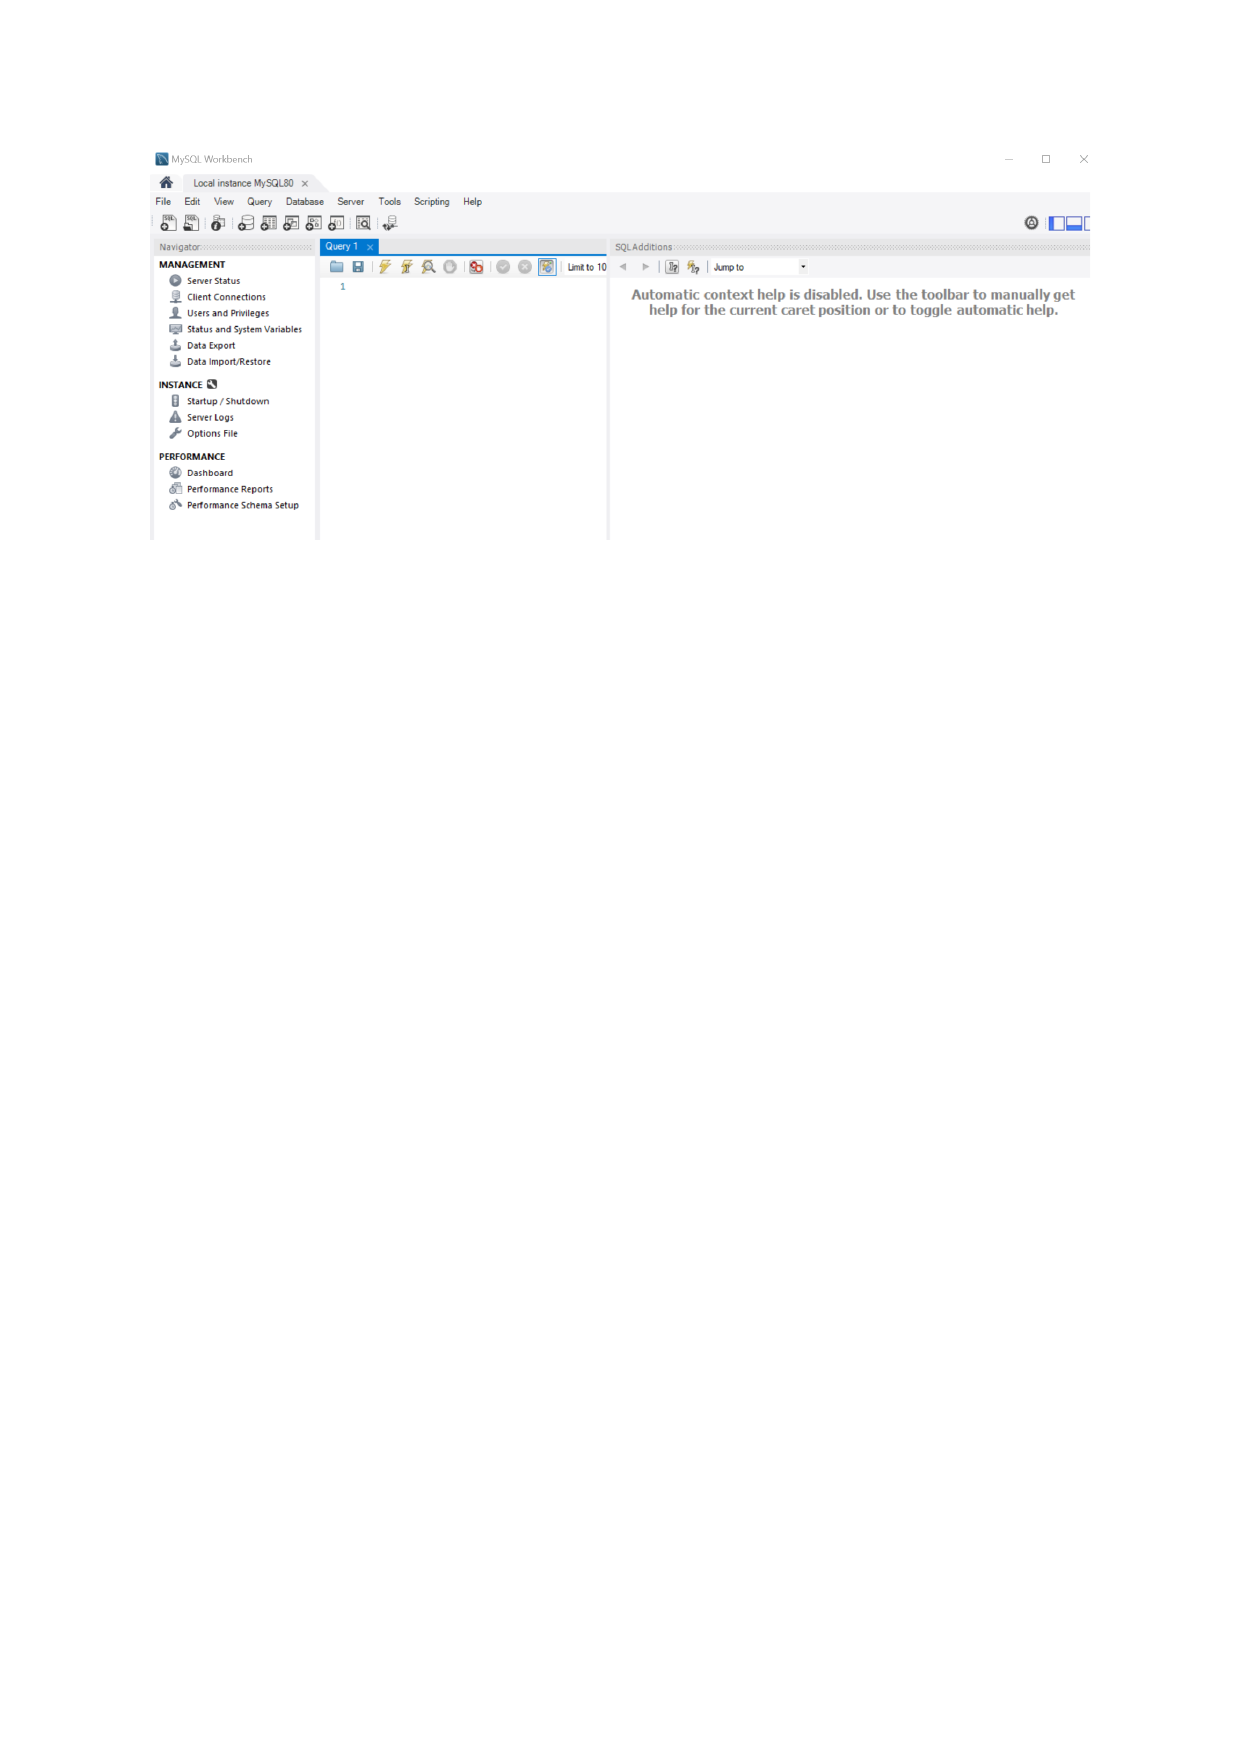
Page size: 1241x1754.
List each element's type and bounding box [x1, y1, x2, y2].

picture [150, 150, 1091, 540]
